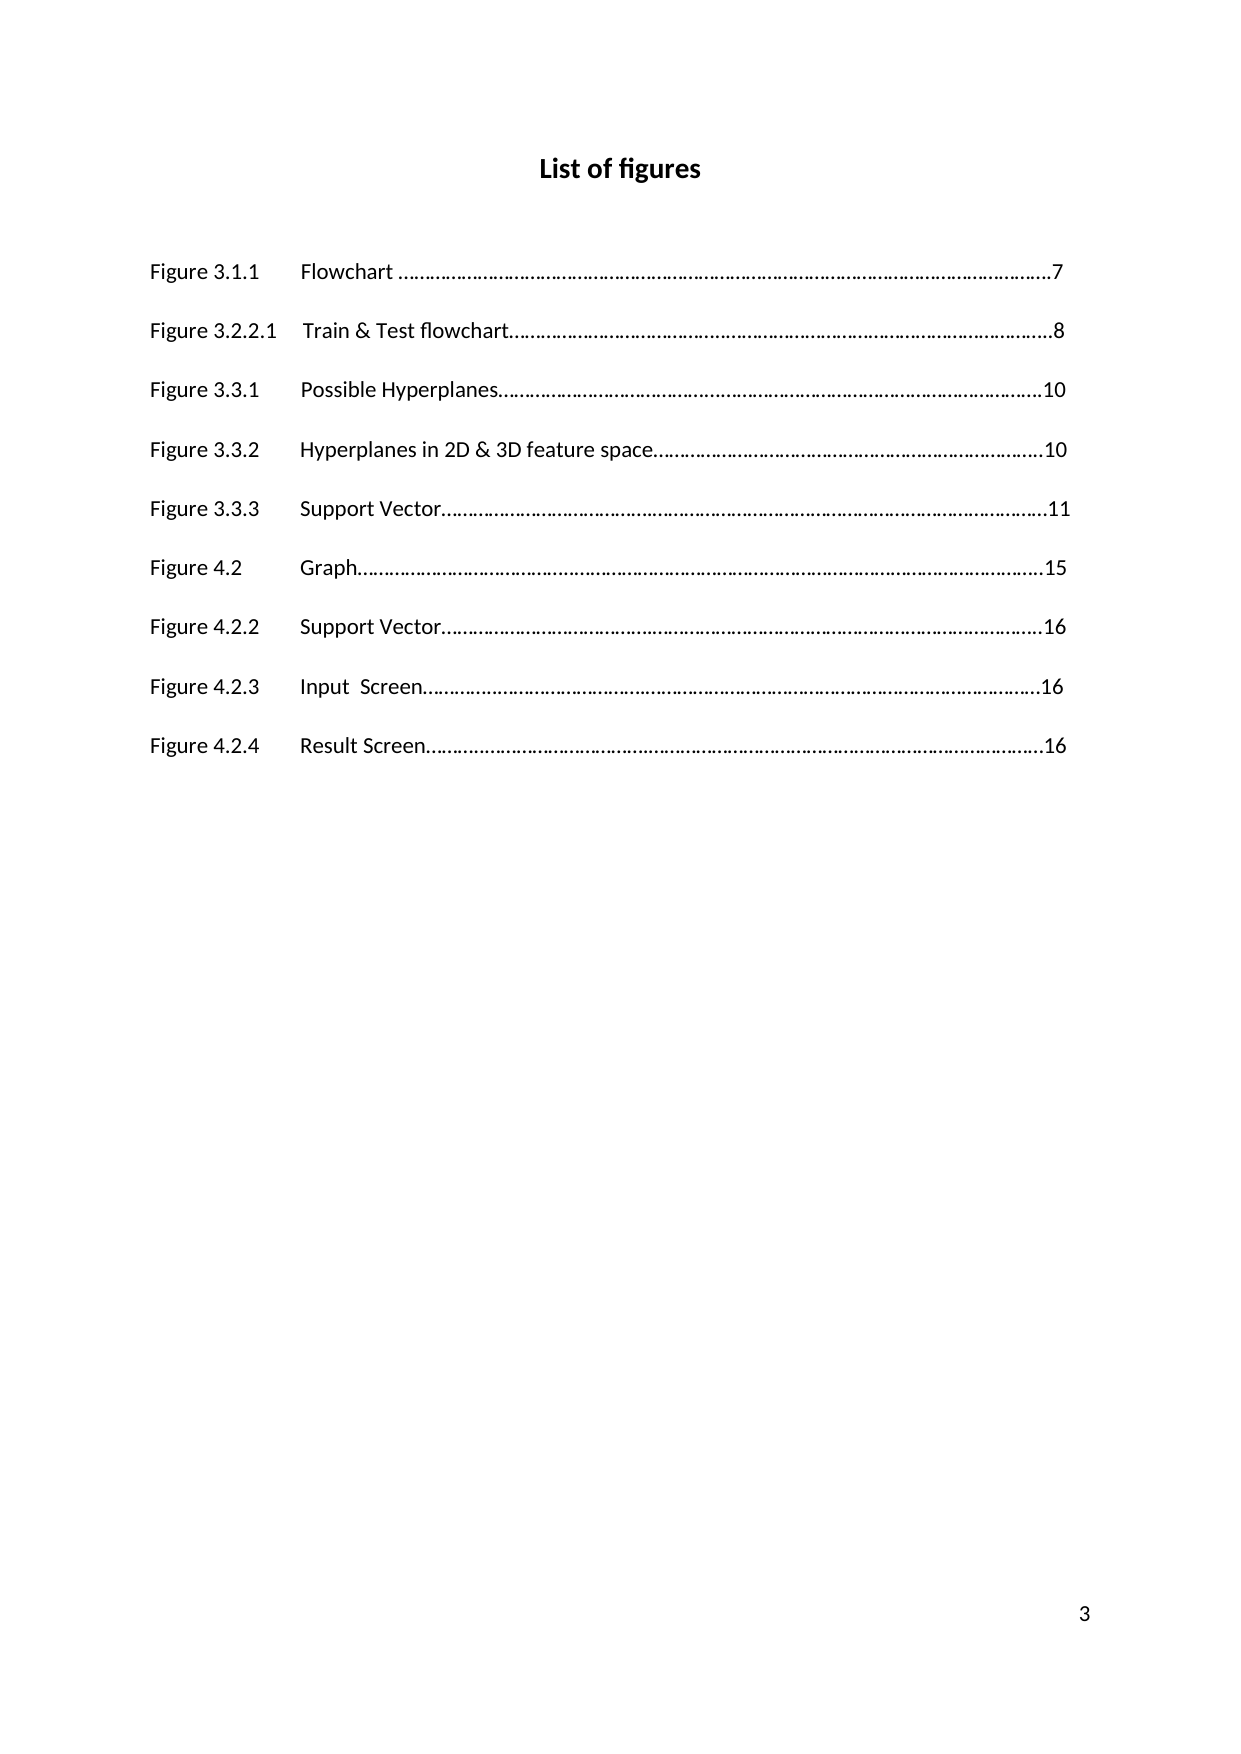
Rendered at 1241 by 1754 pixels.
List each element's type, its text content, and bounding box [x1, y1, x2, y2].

text Figure 3.3.3 Support Vector………………………………….…………………………………………………………………11 [150, 494, 1090, 522]
text Figure 3.1.1 Flowchart …………………………………………………………………………………………………………….7 [150, 257, 1090, 285]
text Figure 4.2.2 Support Vector………………………………….………………………………………………………………..16 [150, 612, 1090, 641]
text List of figures [150, 150, 1090, 186]
text Figure 4.2.4 Result Screen………..………………………….…………………………………………………………………16 [150, 731, 1090, 759]
text Figure 4.2 Graph…………………………………..……………………………………………………………………………..15 [150, 553, 1090, 581]
text Figure 4.2.3 Input Screen…………..……………………….…………………………………………………………………16 [150, 672, 1090, 700]
text Figure 3.3.1 Possible Hyperplanes…………………………………...…………………………………………………….10 [150, 375, 1090, 403]
text Figure 3.2.2.1 Train & Test flowchart…………………………………..……………………………………………………..8 [150, 316, 1090, 344]
text Figure 3.3.2 Hyperplanes in 2D & 3D feature space………………………………………………………………..10 [150, 435, 1090, 463]
